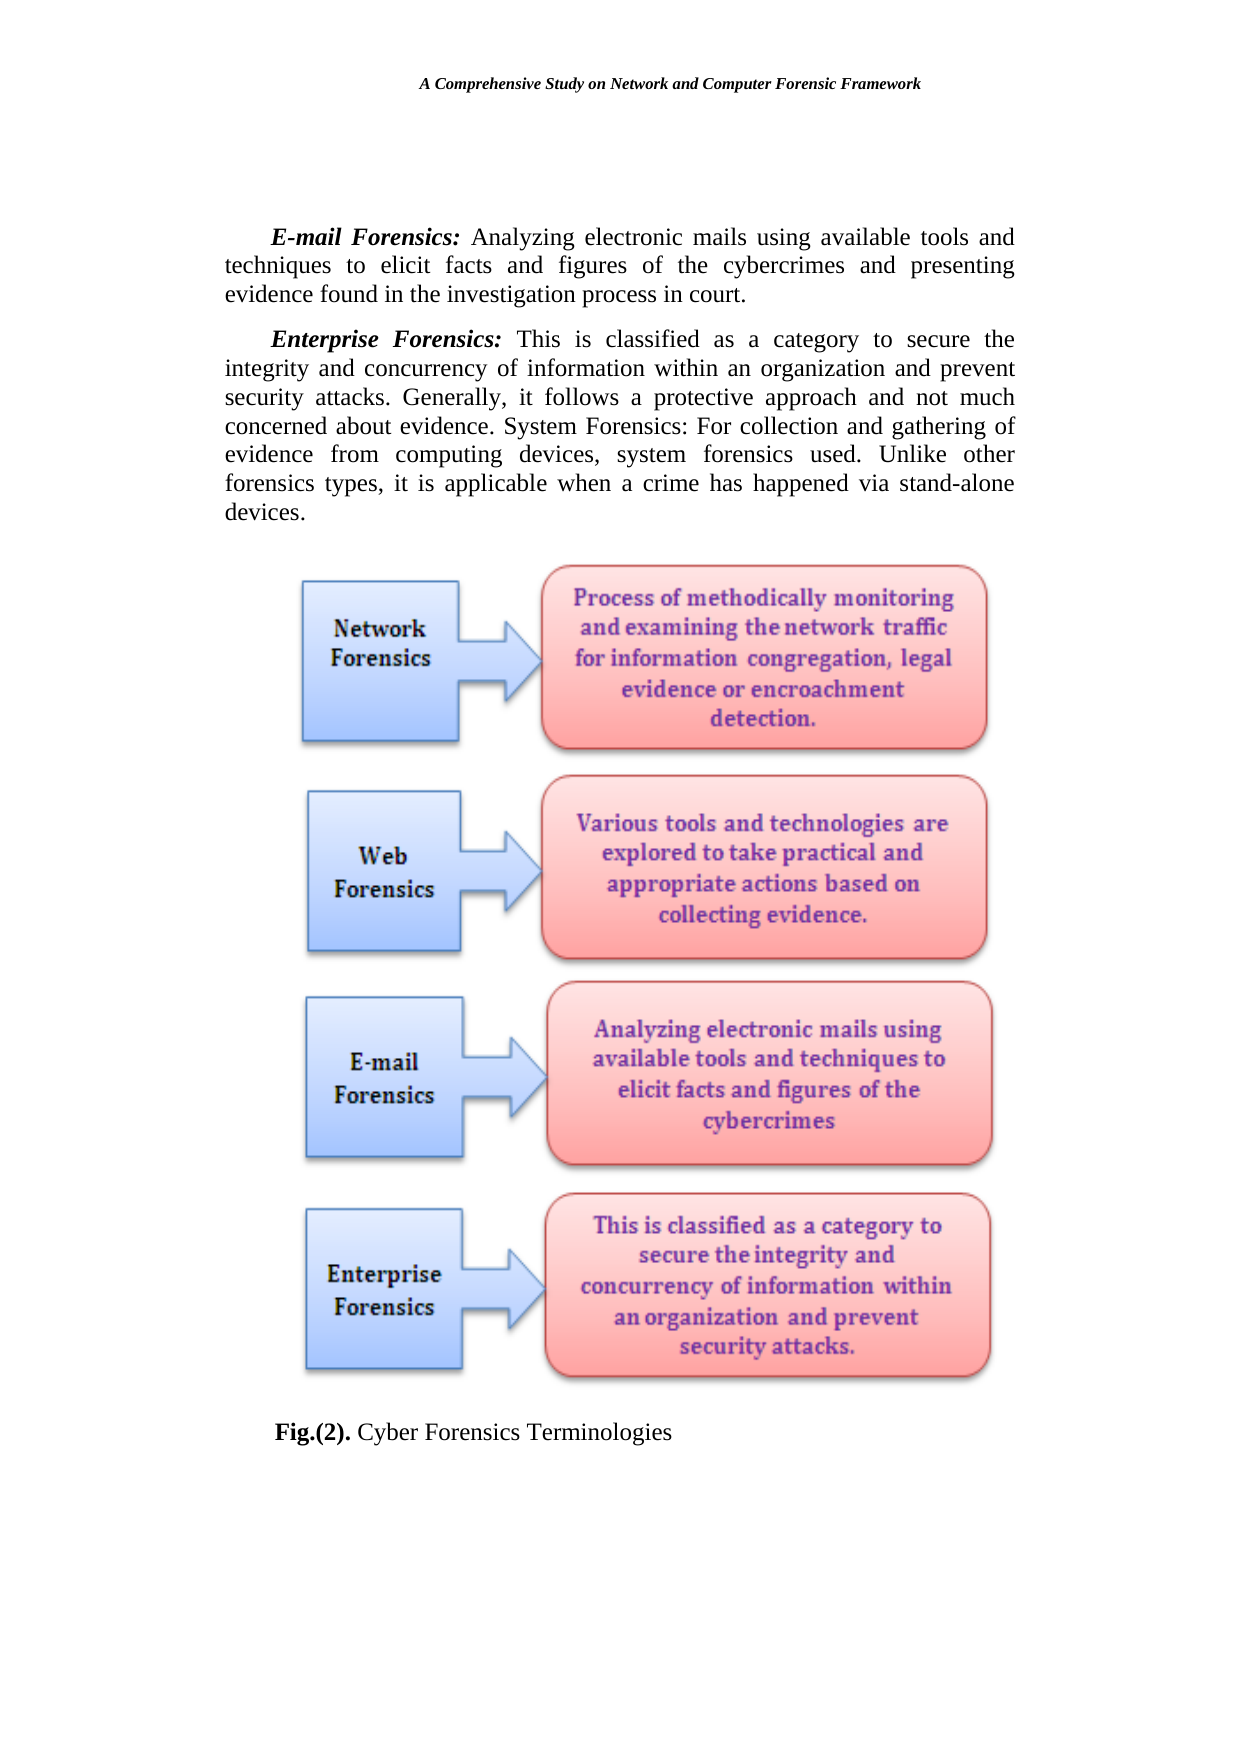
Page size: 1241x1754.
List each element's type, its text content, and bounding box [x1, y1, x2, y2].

text Fig.(2). Cyber Forensics Terminologies [224, 1417, 1016, 1446]
picture [274, 542, 1018, 1401]
text Enterprise Forensics: This is classified as a category to secure the integrity and concurrency of information within an organization and prevent security attacks. Generally, it follows a protective approach and not much concerned about evidence. System Forensics: For collection and gathering of evidence from computing devices, system forensics used. Unlike other forensics types, it is applicable when a crime has happened via stand-alone devices. [224, 324, 1016, 526]
text E-mail Forensics: Analyzing electronic mails using available tools and techniques to elicit facts and figures of the cybercrimes and presenting evidence found in the investigation process in court. [224, 222, 1016, 308]
